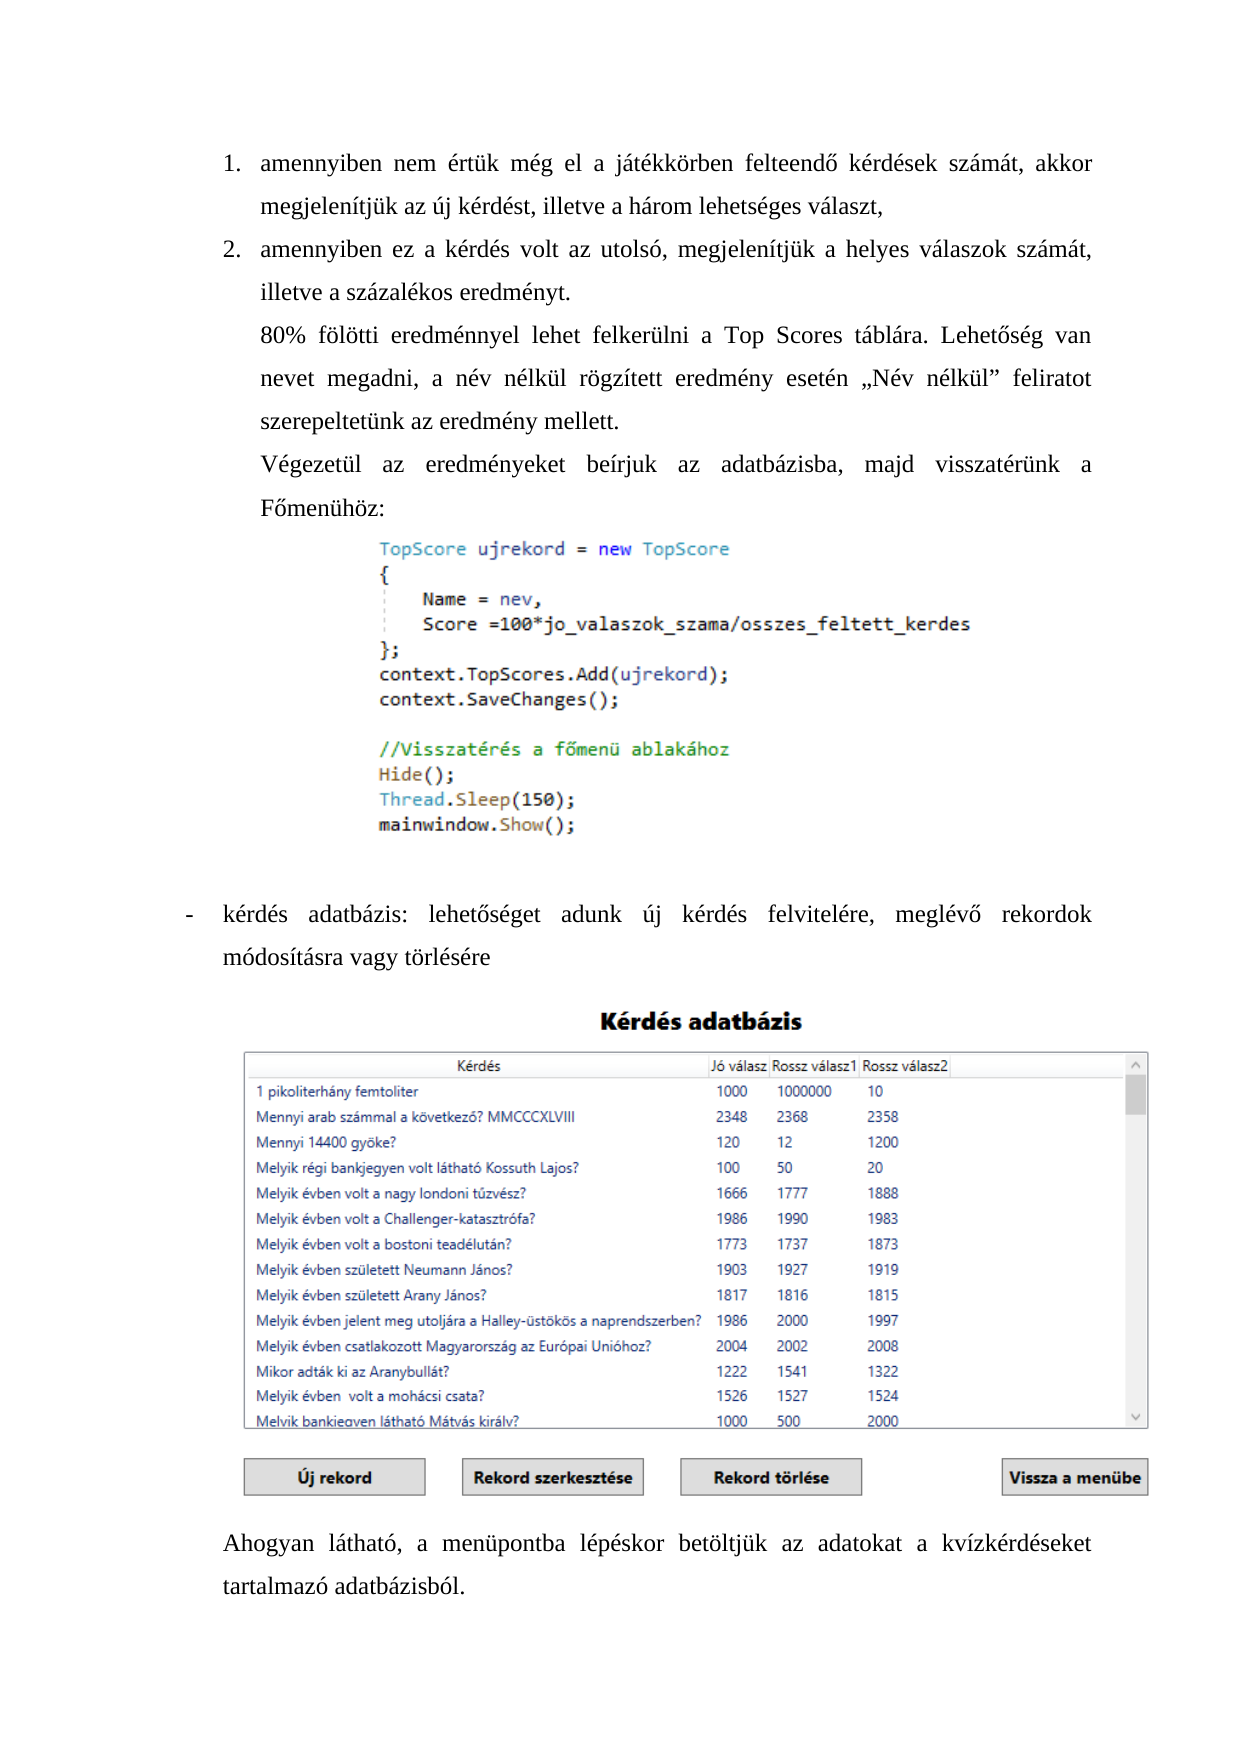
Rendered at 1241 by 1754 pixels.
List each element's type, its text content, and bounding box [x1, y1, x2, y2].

list Ahogyan látható, a menüpontba lépéskor betöltjük az adatokat a kvízkérdéseket tartalmazó adatbázisból. [223, 1528, 1093, 1599]
list kérdés adatbázis: lehetőséget adunk új kérdés felvitelére, meglévő rekordok módosításra vagy törlésére [185, 899, 1093, 971]
list amennyiben ez a kérdés volt az utolsó, megjelenítjük a helyes válaszok számát, illetve a százalékos eredményt. [223, 234, 1093, 306]
list Végezetül az eredményeket beírjuk az adatbázisba, majd visszatérünk a Főmenühöz: [260, 449, 1093, 521]
picture [373, 535, 979, 842]
list amennyiben nem értük még el a játékkörben felteendő kérdések számát, akkor megjelenítjük az új kérdést, illetve a három lehetséges választ, [223, 148, 1093, 219]
list 80% fölötti eredménnyel lehet felkerülni a Top Scores táblára. Lehetőség van nevet megadni, a név nélkül rögzített eredmény esetén „Név nélkül” feliratot szerepeltetünk az eredmény mellett. [260, 320, 1093, 435]
picture [222, 985, 1168, 1514]
